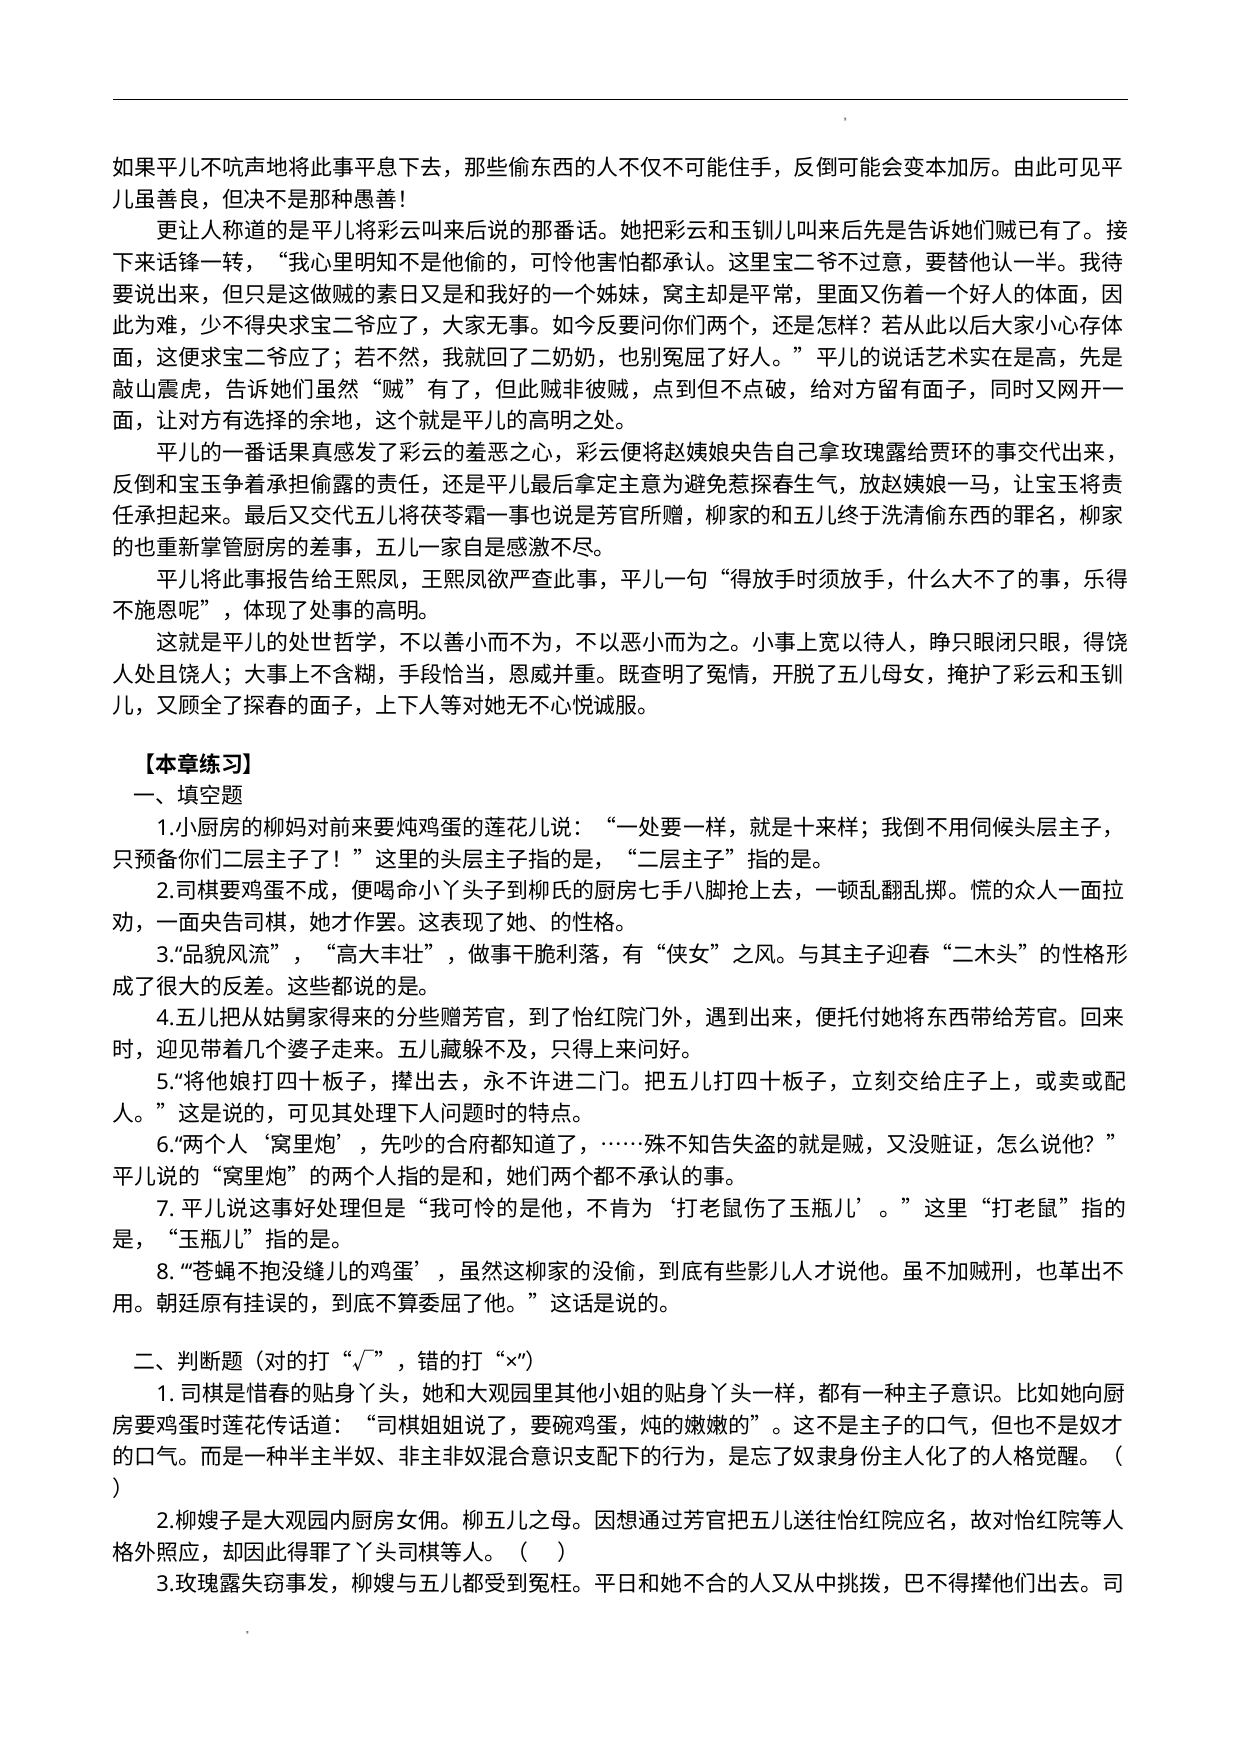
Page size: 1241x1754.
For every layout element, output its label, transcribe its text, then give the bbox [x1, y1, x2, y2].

text 平儿的一番话果真感发了彩云的羞恶之心，彩云便将赵姨娘央告自己拿玫瑰露给贾环的事交代出来，反倒和宝玉争着承担偷露的责任，还是平儿最后拿定主意为避免惹探春生气，放赵姨娘一马，让宝玉将责任承担起来。最后又交代五儿将茯苓霜一事也说是芳官所赠，柳家的和五儿终于洗清偷东西的罪名，柳家的也重新掌管厨房的差事，五儿一家自是感激不尽。 [112, 435, 1128, 562]
text 5.“将他娘打四十板子，撵出去，永不许进二门。把五儿打四十板子，立刻交给庄子上，或卖或配人。”这是说的，可见其处理下人问题时的特点。 [112, 1064, 1128, 1127]
text 平儿将此事报告给王熙凤，王熙凤欲严查此事，平儿一句“得放手时须放手，什么大不了的事，乐得不施恩呢”，体现了处事的高明。 [112, 562, 1128, 625]
text 7. 平儿说这事好处理但是“我可怜的是他，不肯为‘打老鼠伤了玉瓶儿’。”这里“打老鼠”指的是，“玉瓶儿”指的是。 [112, 1191, 1128, 1254]
text 更让人称道的是平儿将彩云叫来后说的那番话。她把彩云和玉钏儿叫来后先是告诉她们贼已有了。接下来话锋一转，“我心里明知不是他偷的，可怜他害怕都承认。这里宝二爷不过意，要替他认一半。我待要说出来，但只是这做贼的素日又是和我好的一个姊妹，窝主却是平常，里面又伤着一个好人的体面，因此为难，少不得央求宝二爷应了，大家无事。如今反要问你们两个，还是怎样？若从此以后大家小心存体面，这便求宝二爷应了；若不然，我就回了二奶奶，也别冤屈了好人。”平儿的说话艺术实在是高，先是敲山震虎，告诉她们虽然“贼”有了，但此贼非彼贼，点到但不点破，给对方留有面子，同时又网开一面，让对方有选择的余地，这个就是平儿的高明之处。 [112, 213, 1128, 435]
text 1. 司棋是惜春的贴身丫头，她和大观园里其他小姐的贴身丫头一样，都有一种主子意识。比如她向厨房要鸡蛋时莲花传话道：“司棋姐姐说了，要碗鸡蛋，炖的嫩嫩的”。这不是主子的口气，但也不是奴才的口气。而是一种半主半奴、非主非奴混合意识支配下的行为，是忘了奴隶身份主人化了的人格觉醒。（ ） [112, 1376, 1128, 1503]
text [112, 1566, 1128, 1598]
text 2.柳嫂子是大观园内厨房女佣。柳五儿之母。因想通过芳官把五儿送往怡红院应名，故对怡红院等人格外照应，却因此得罪了丫头司棋等人。（ ） [112, 1503, 1128, 1566]
text 二、判断题（对的打“√”，错的打“×”） [112, 1344, 1128, 1376]
text 这就是平儿的处世哲学，不以善小而不为，不以恶小而为之。小事上宽以待人，睁只眼闭只眼，得饶人处且饶人；大事上不含糊，手段恰当，恩威并重。既查明了冤情，开脱了五儿母女，掩护了彩云和玉钏儿，又顾全了探春的面子，上下人等对她无不心悦诚服。 [112, 625, 1128, 720]
text 【本章练习】 [112, 747, 1128, 778]
text 1.小厨房的柳妈对前来要炖鸡蛋的莲花儿说：“一处要一样，就是十来样；我倒不用伺候头层主子，只预备你们二层主子了！”这里的头层主子指的是，“二层主子”指的是。 [112, 810, 1128, 873]
text 2.司棋要鸡蛋不成，便喝命小丫头子到柳氏的厨房七手八脚抢上去，一顿乱翻乱掷。慌的众人一面拉劝，一面央告司棋，她才作罢。这表现了她、的性格。 [112, 873, 1128, 937]
text 一、填空题 [112, 778, 1128, 810]
text 6.“两个人‘窝里炮’，先吵的合府都知道了，……殊不知告失盗的就是贼，又没赃证，怎么说他？”平儿说的“窝里炮”的两个人指的是和，她们两个都不承认的事。 [112, 1127, 1128, 1191]
text 8. “‘苍蝇不抱没缝儿的鸡蛋’，虽然这柳家的没偷，到底有些影儿人才说他。虽不加贼刑，也革出不用。朝廷原有挂误的，到底不算委屈了他。”这话是说的。 [112, 1254, 1128, 1317]
text 3.“品貌风流”，“高大丰壮”，做事干脆利落，有“侠女”之风。与其主子迎春“二木头”的性格形成了很大的反差。这些都说的是。 [112, 937, 1128, 1000]
text 4.五儿把从姑舅家得来的分些赠芳官，到了怡红院门外，遇到出来，便托付她将东西带给芳官。回来时，迎见带着几个婆子走来。五儿藏躲不及，只得上来问好。 [112, 1000, 1128, 1064]
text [112, 150, 1128, 213]
